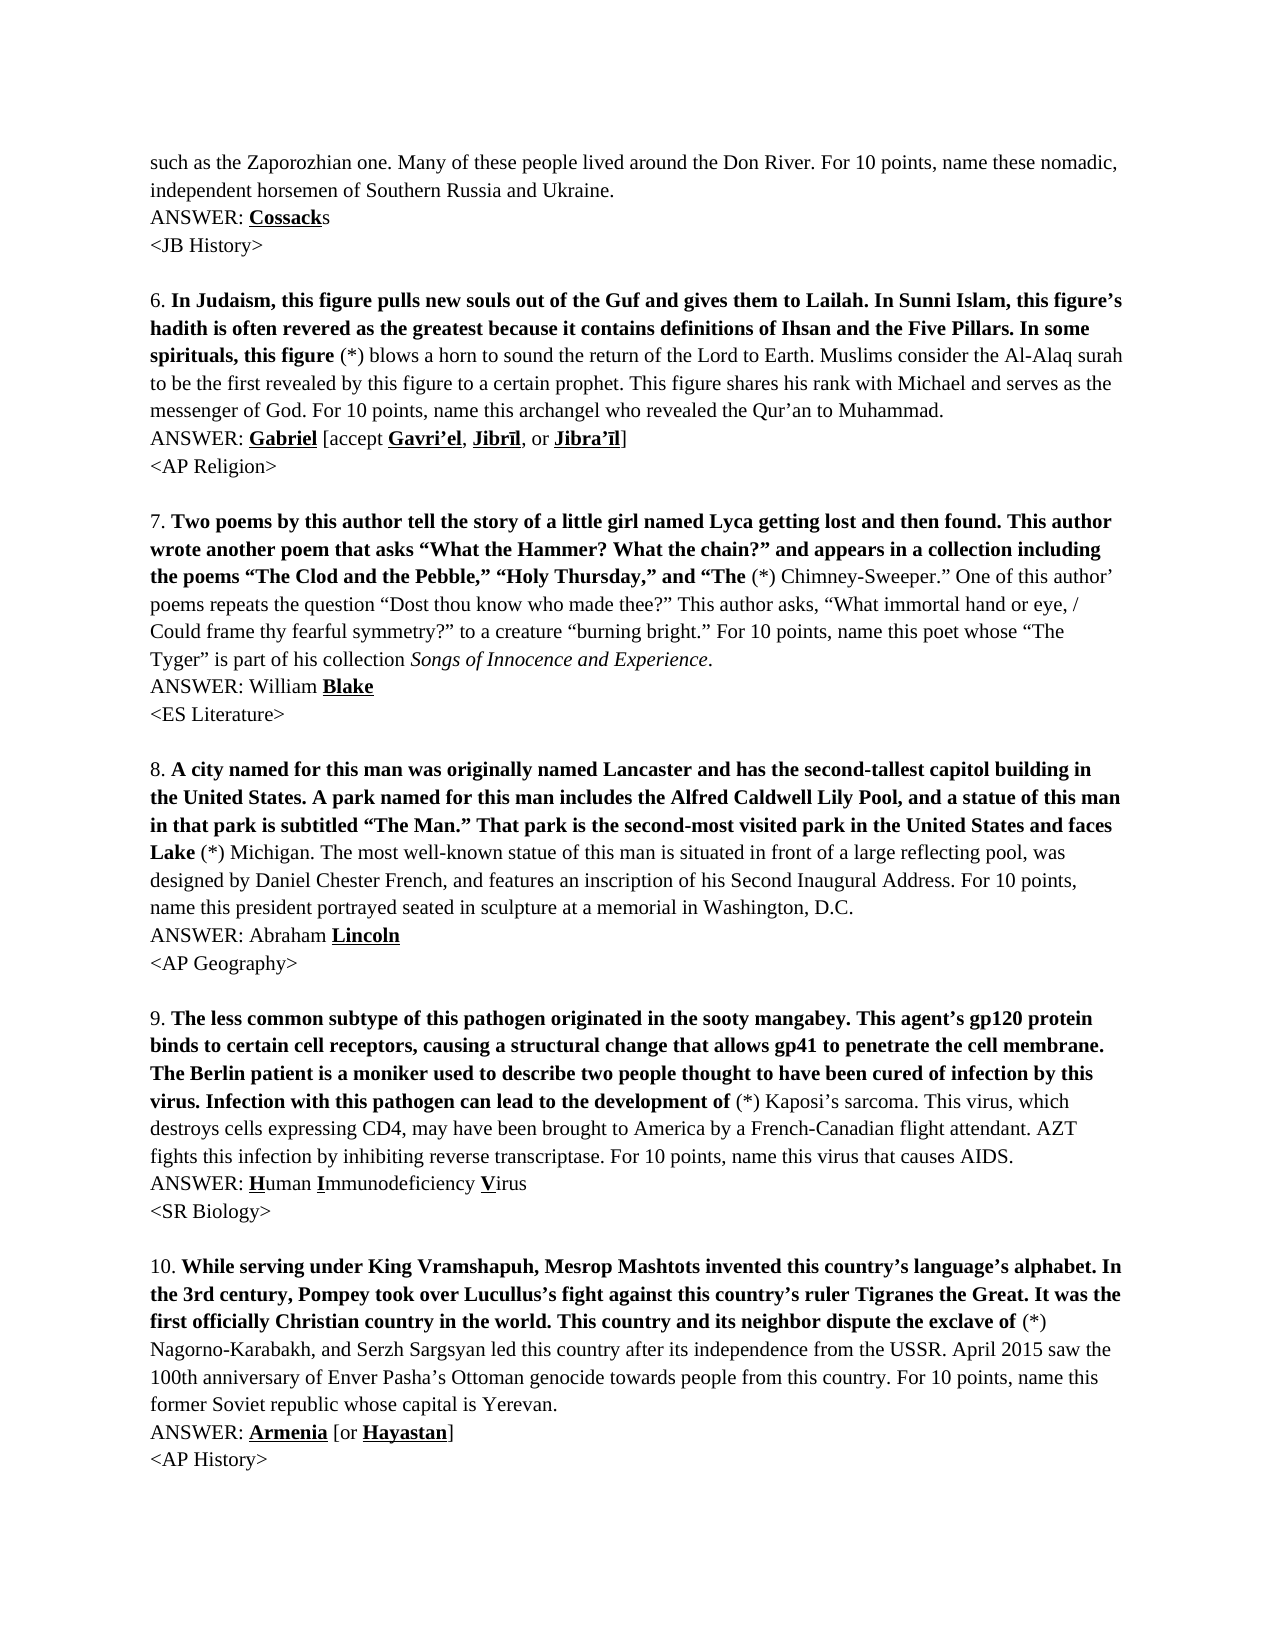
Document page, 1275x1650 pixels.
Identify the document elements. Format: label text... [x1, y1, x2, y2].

text ANSWER: Gabriel [accept Gavri’el, Jibrīl, or Jibra’īl] [150, 426, 1125, 450]
text <AP Religion> [150, 454, 1125, 478]
text <AP Geography> [150, 951, 1125, 974]
text ANSWER: Human Immunodeficiency Virus [150, 1171, 1125, 1195]
text <AP History> [150, 1447, 1125, 1471]
text ANSWER: Abraham Lincoln [150, 923, 1125, 947]
text 9. The less common subtype of this pathogen originated in the sooty mangabey. This agent’s gp120 protein binds to certain cell receptors, causing a structural change that allows gp41 to penetrate the cell membrane. The Berlin patient is a moniker used to describe two people thought to have been cured of infection by this virus. Infection with this pathogen can lead to the development of (*) Kaposi’s sarcoma. This virus, which destroys cells expressing CD4, may have been brought to America by a French-Canadian flight attendant. AZT fights this infection by inhibiting reverse transcriptase. For 10 points, name this virus that causes AIDS. [150, 1006, 1125, 1168]
text <JB History> [150, 233, 1125, 257]
text 8. A city named for this man was originally named Lancaster and has the second-tallest capitol building in the United States. A park named for this man includes the Alfred Caldwell Lily Pool, and a statue of this man in that park is subtitled “The Man.” That park is the second-most visited park in the United States and faces Lake (*) Michigan. The most well-known statue of this man is situated in front of a large reflecting pool, was designed by Daniel Chester French, and features an inscription of his Second Inaugural Address. For 10 points, name this president portrayed seated in sculpture at a memorial in Washington, D.C. [150, 757, 1125, 919]
text 10. While serving under King Vramshapuh, Mesrop Mashtots invented this country’s language’s alphabet. In the 3rd century, Pompey took over Lucullus’s fight against this country’s ruler Tigranes the Great. It was the first officially Christian country in the world. This country and its neighbor dispute the exclave of (*) Nagorno-Karabakh, and Serzh Sargsyan led this country after its independence from the USSR. April 2015 saw the 100th anniversary of Enver Pasha’s Ottoman genocide towards people from this country. For 10 points, name this former Soviet republic whose capital is Yerevan. [150, 1254, 1125, 1416]
text <SR Biology> [150, 1199, 1125, 1223]
text <ES Literature> [150, 702, 1125, 726]
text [150, 150, 1125, 202]
text 7. Two poems by this author tell the story of a little girl named Lyca getting lost and then found. This author wrote another poem that asks “What the Hammer? What the chain?” and appears in a collection including the poems “The Clod and the Pebble,” “Holy Thursday,” and “The (*) Chimney-Sweeper.” One of this author’ poems repeats the question “Dost thou know who made thee?” This author asks, “What immortal hand or eye, / Could frame thy fearful symmetry?” to a creature “burning bright.” For 10 points, name this poet whose “The Tyger” is part of his collection Songs of Innocence and Experience. [150, 509, 1125, 671]
text ANSWER: William Blake [150, 674, 1125, 698]
text ANSWER: Armenia [or Hayastan] [150, 1420, 1125, 1444]
text 6. In Judaism, this figure pulls new souls out of the Guf and gives them to Lailah. In Sunni Islam, this figure’s hadith is often revered as the greatest because it contains definitions of Ihsan and the Five Pillars. In some spirituals, this figure (*) blows a horn to sound the return of the Lord to Earth. Muslims consider the Al-Alaq surah to be the first revealed by this figure to a certain prophet. This figure shares his rank with Michael and serves as the messenger of God. For 10 points, name this archangel who revealed the Qur’an to Muhammad. [150, 288, 1125, 422]
text ANSWER: Cossacks [150, 205, 1125, 229]
